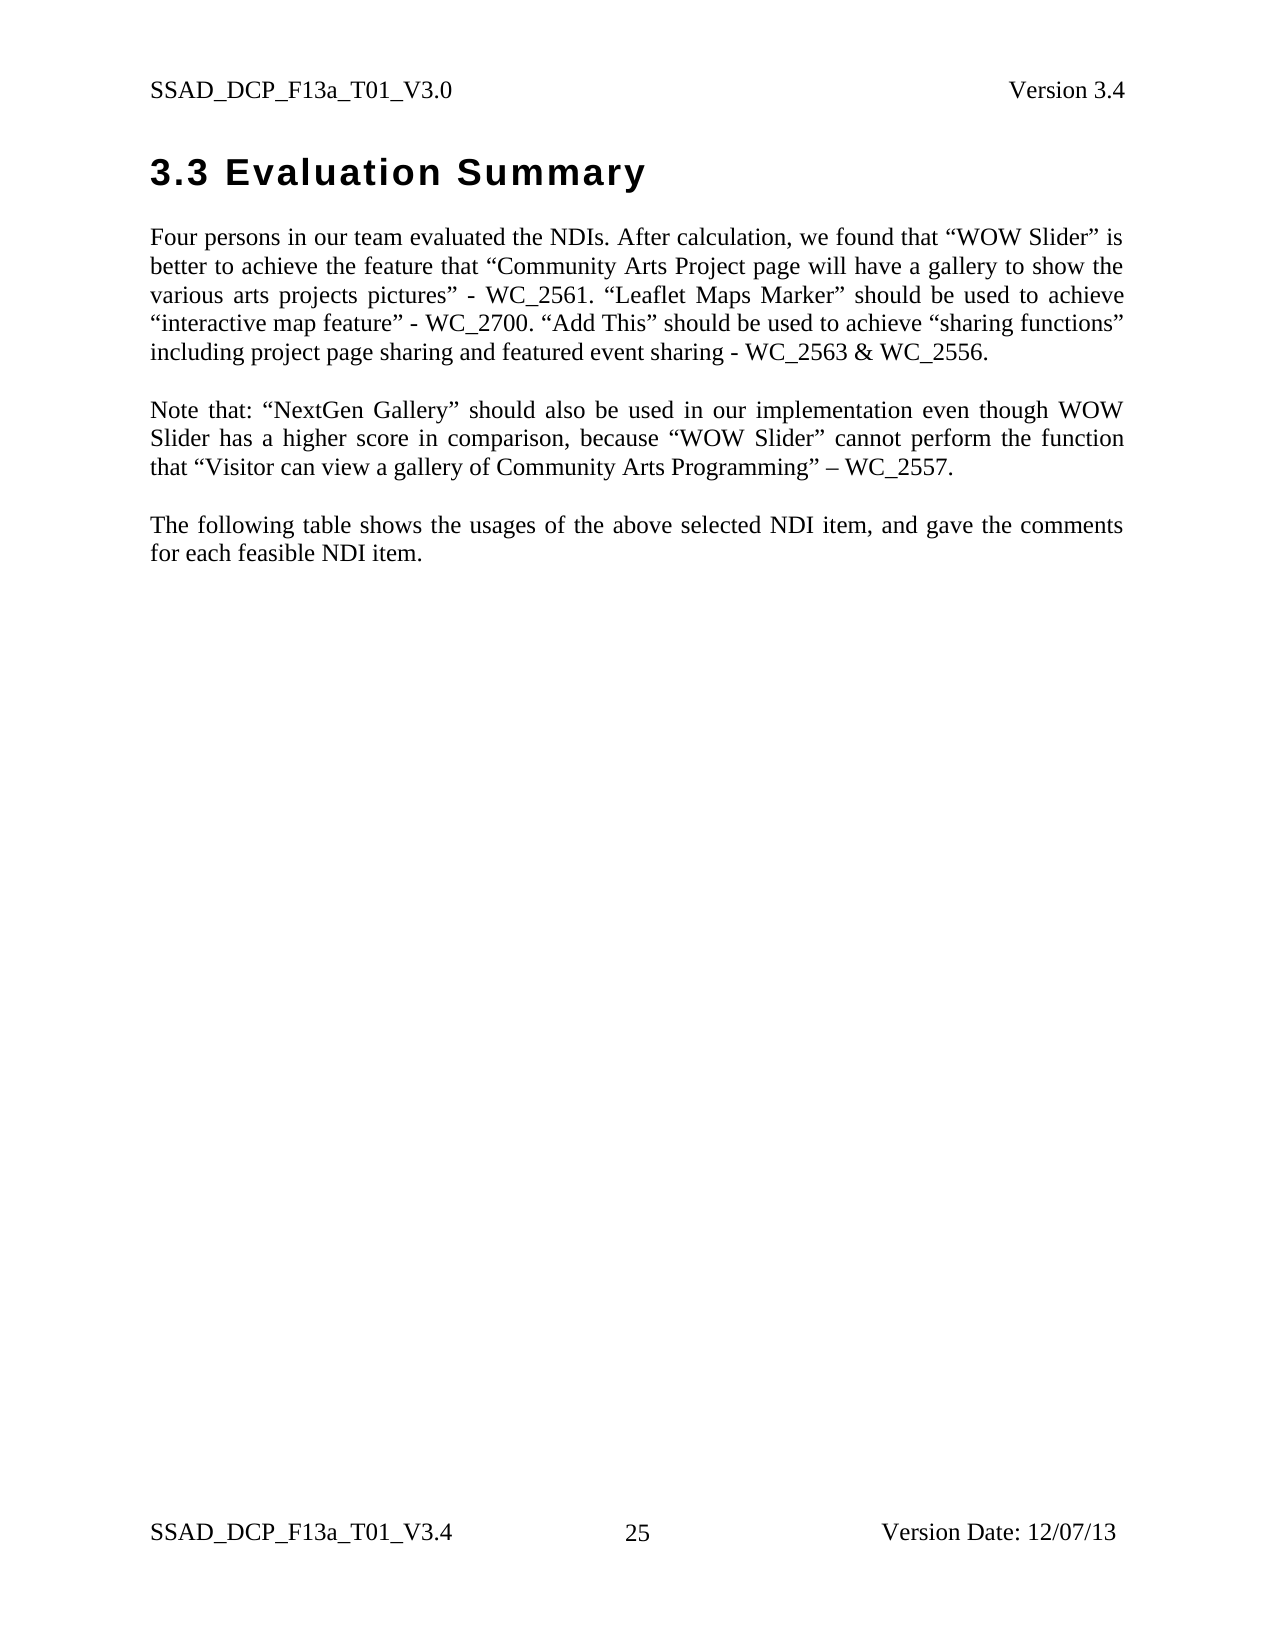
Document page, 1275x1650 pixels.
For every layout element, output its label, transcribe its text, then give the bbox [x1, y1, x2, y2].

text Four persons in our team evaluated the NDIs. After calculation, we found that “WOW Slider” is better to achieve the feature that “Community Arts Project page will have a gallery to show the various arts projects pictures” - WC_2561. “Leaflet Maps Marker” should be used to achieve “interactive map feature” - WC_2700. “Add This” should be used to achieve “sharing functions” including project page sharing and featured event sharing - WC_2563 & WC_2556. [150, 222, 1125, 366]
subtitle Evaluation Summary [150, 150, 1125, 193]
text The following table shows the usages of the above selected NDI item, and gave the comments for each feasible NDI item. [150, 510, 1125, 567]
text Note that: “NextGen Gallery” should also be used in our implementation even though WOW Slider has a higher score in comparison, because “WOW Slider” cannot perform the function that “Visitor can view a gallery of Community Arts Programming” – WC_2557. [150, 395, 1125, 481]
